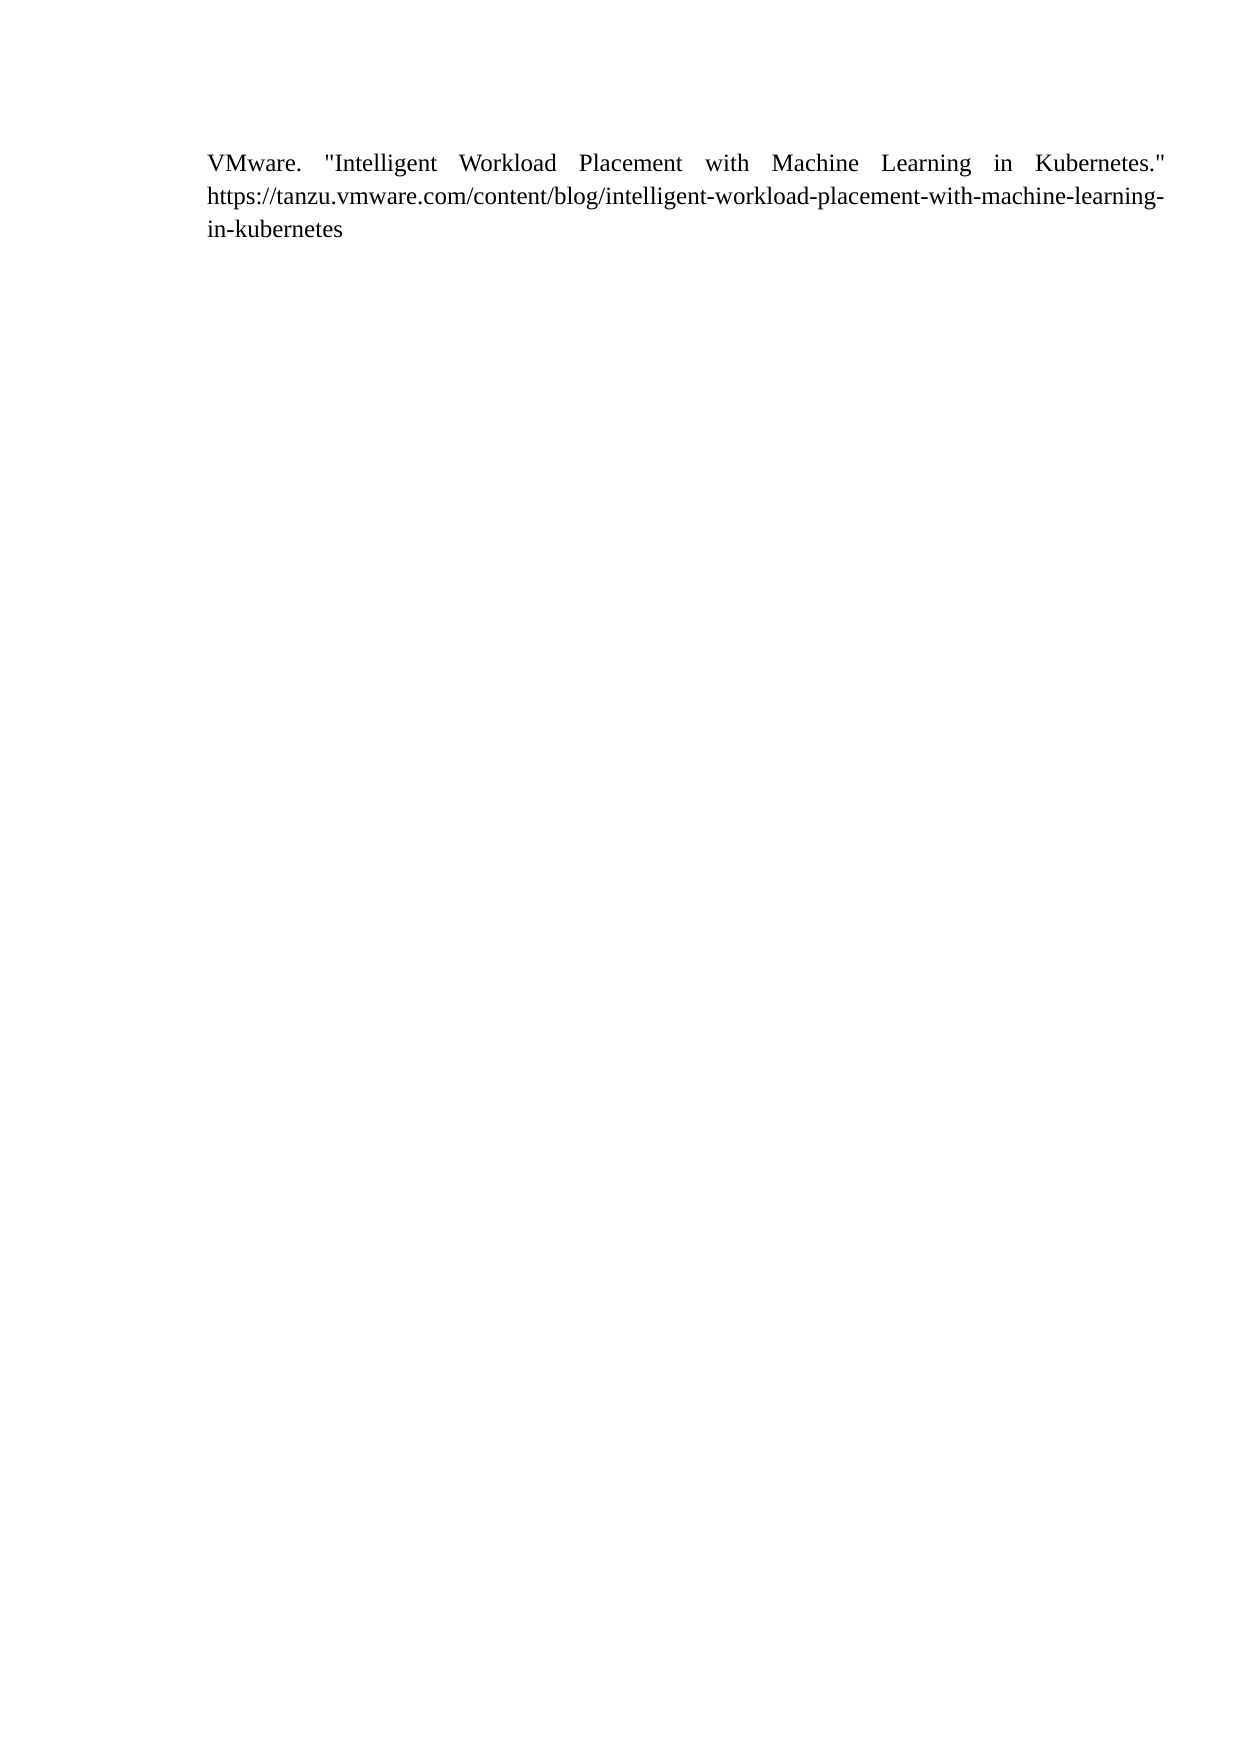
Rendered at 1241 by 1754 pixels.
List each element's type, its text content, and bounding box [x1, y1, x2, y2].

text VMware. "Intelligent Workload Placement with Machine Learning in Kubernetes." https://tanzu.vmware.com/content/blog/intelligent-workload-placement-with-machine-learning-in-kubernetes [207, 148, 1166, 242]
